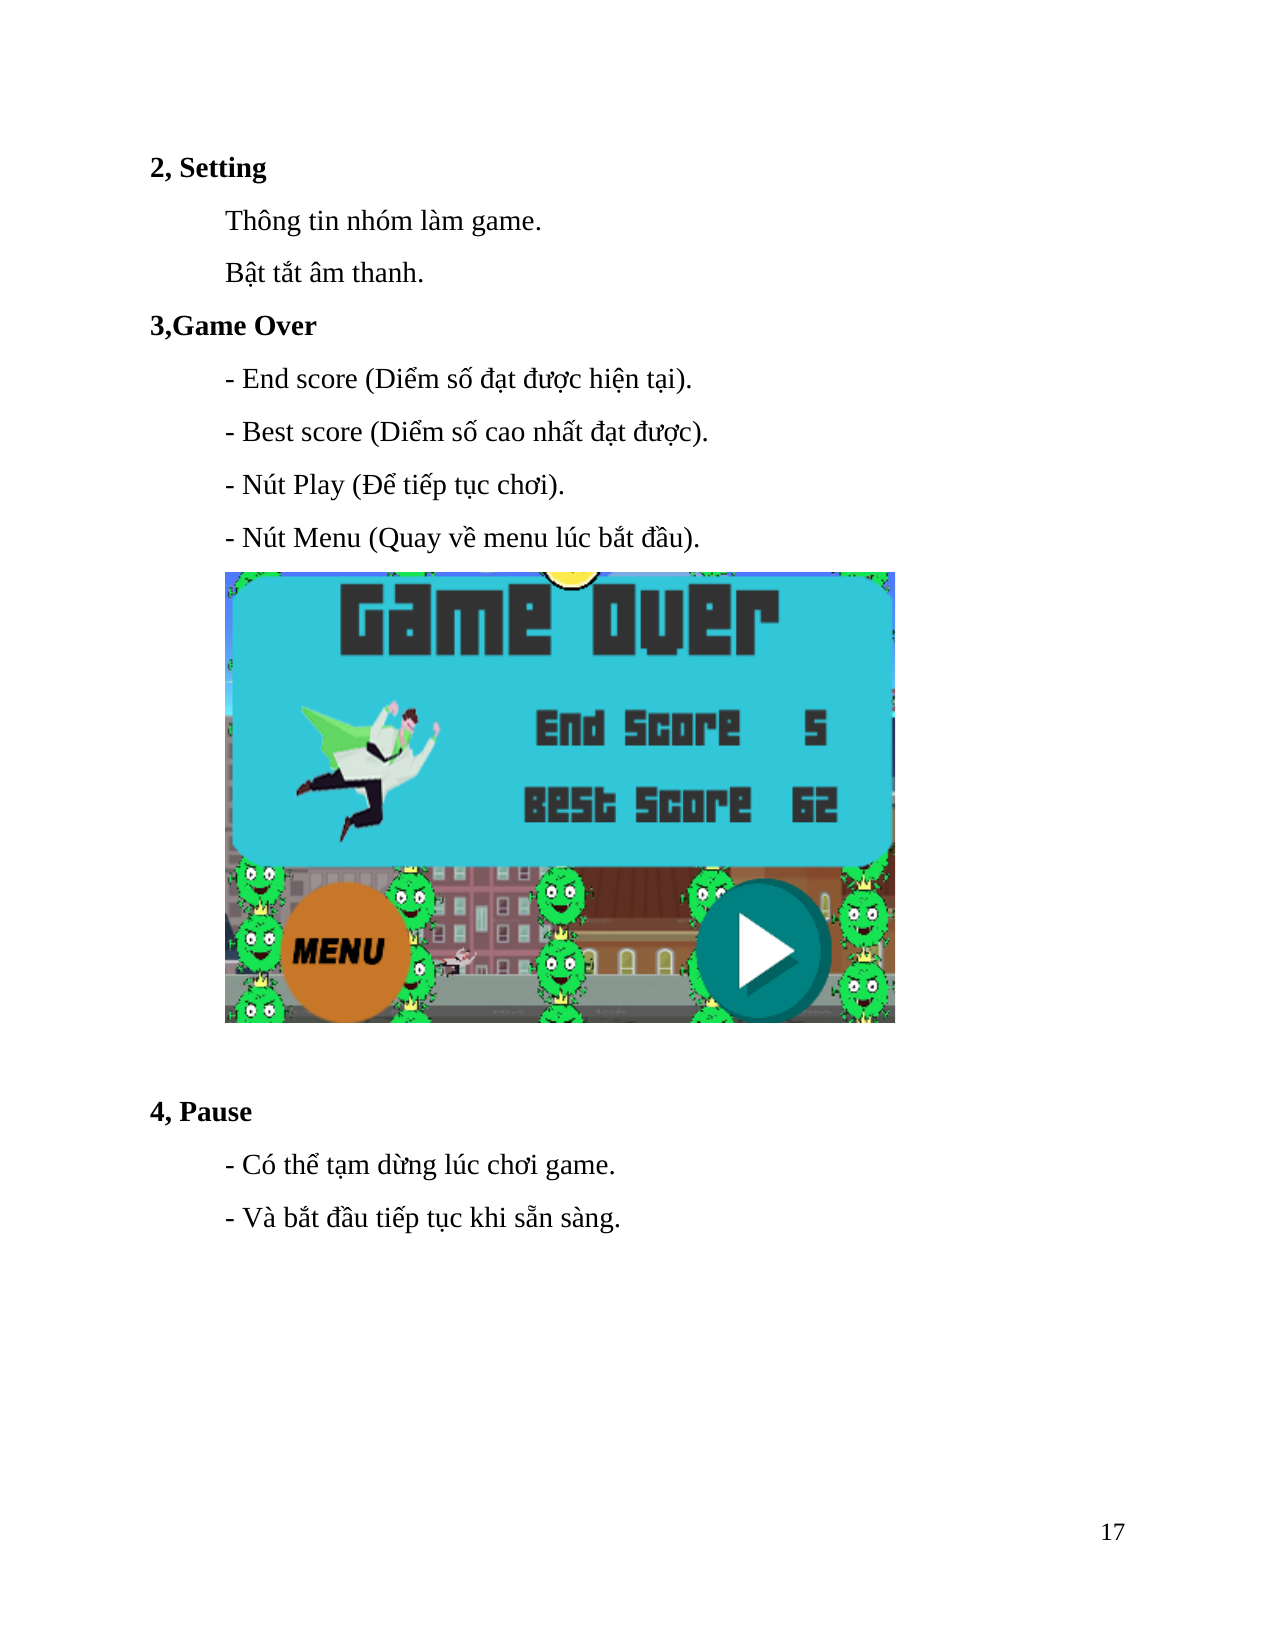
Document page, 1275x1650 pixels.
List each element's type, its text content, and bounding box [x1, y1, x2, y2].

text - Nút Menu (Quay về menu lúc bắt đầu). [150, 520, 1125, 553]
text Bật tắt âm thanh. [187, 256, 1125, 289]
text 2, Setting [150, 150, 1125, 183]
text - Và bắt đầu tiếp tục khi sẵn sàng. [150, 1200, 1125, 1233]
text 3,Game Over [150, 308, 1125, 342]
text - Có thể tạm dừng lúc chơi game. [150, 1147, 1125, 1181]
text Thông tin nhóm làm game. [187, 203, 1125, 236]
text 4, Pause [150, 1094, 1125, 1128]
text - Best score (Diểm số cao nhất đạt được). [150, 414, 1125, 448]
text - Nút Play (Để tiếp tục chơi). [150, 467, 1125, 500]
text - End score (Diểm số đạt được hiện tại). [150, 361, 1125, 395]
picture [225, 572, 896, 1023]
